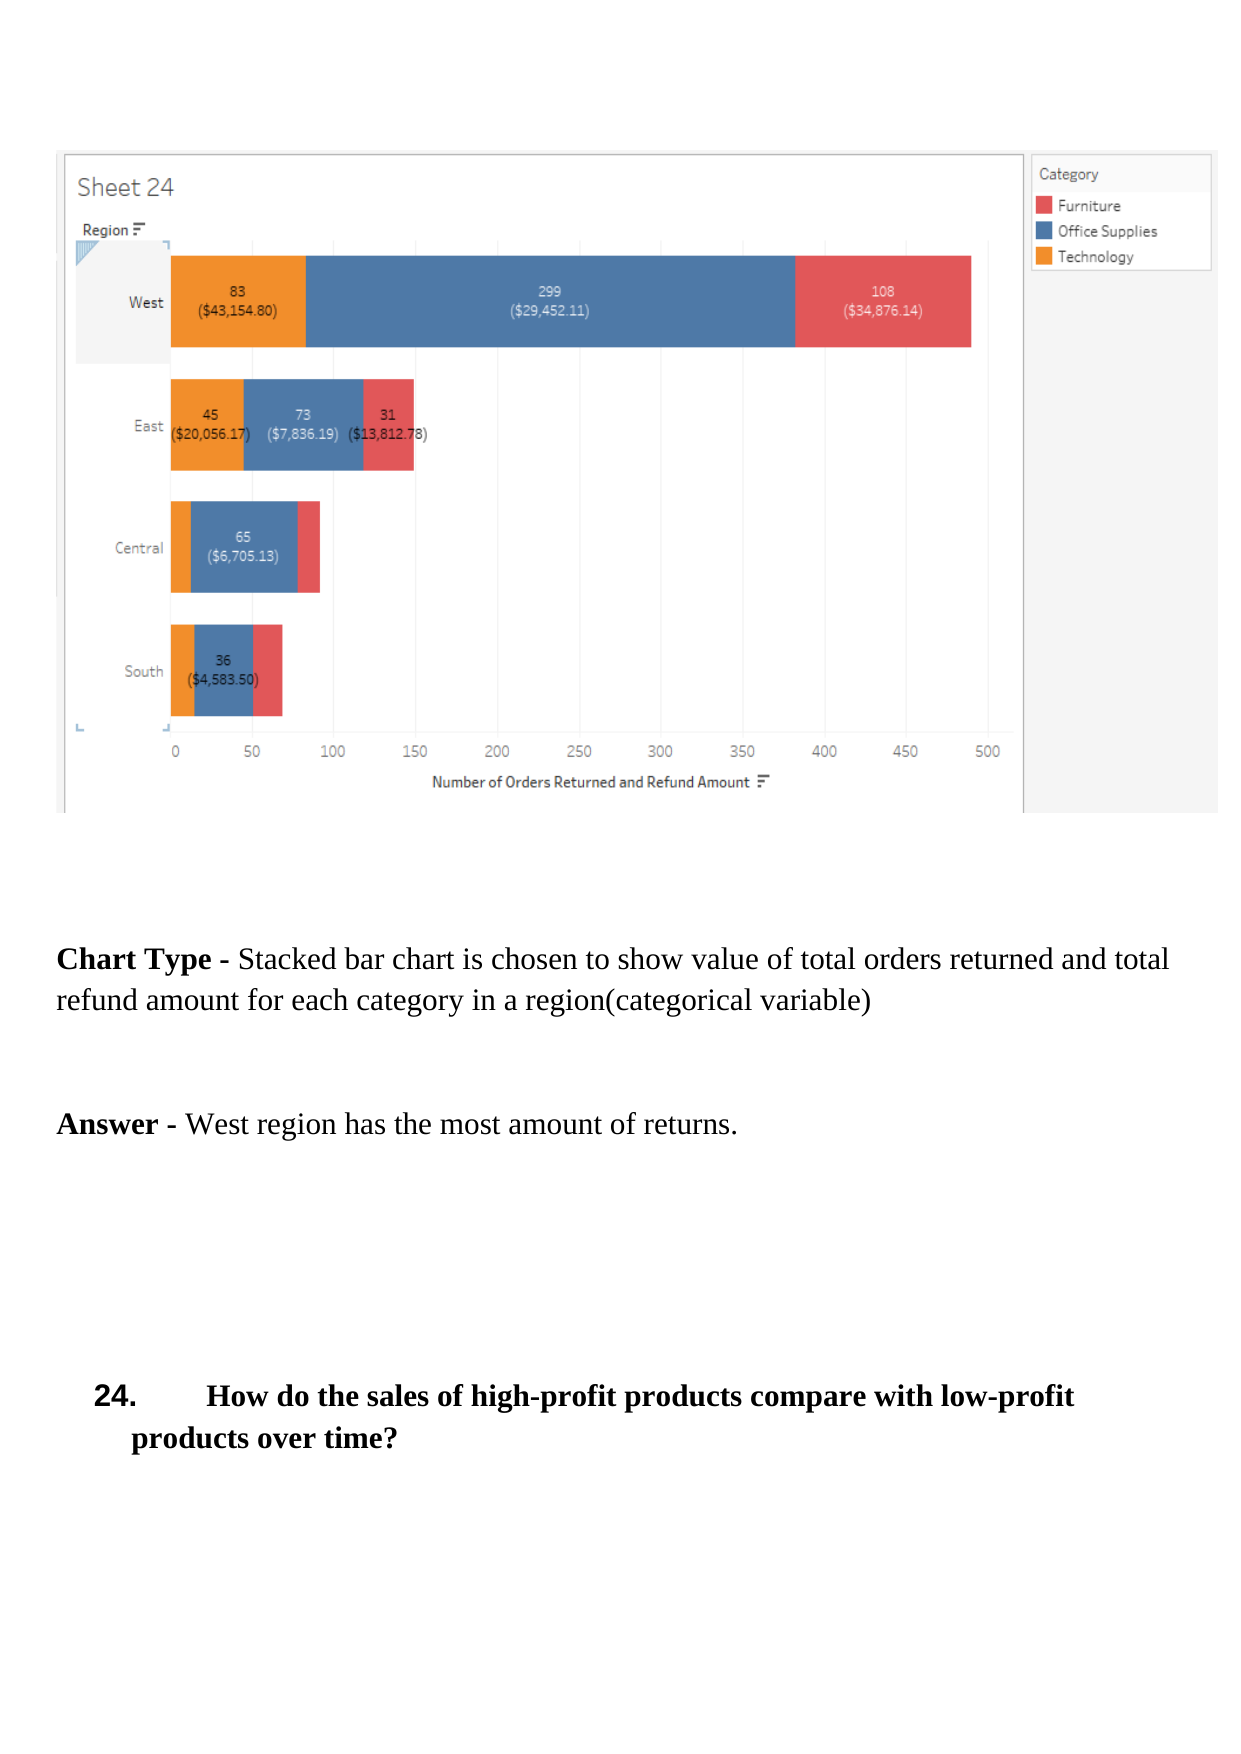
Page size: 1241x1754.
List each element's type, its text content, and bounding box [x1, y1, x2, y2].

text Answer - West region has the most amount of returns. [56, 1105, 1181, 1141]
text Chart Type - Stacked bar chart is chosen to show value of total orders returned and total refund amount for each category in a region(categorical variable) [56, 940, 1181, 1017]
picture [56, 150, 1218, 813]
list How do the sales of high-profit products compare with low-profit products over time? [94, 1377, 1181, 1455]
